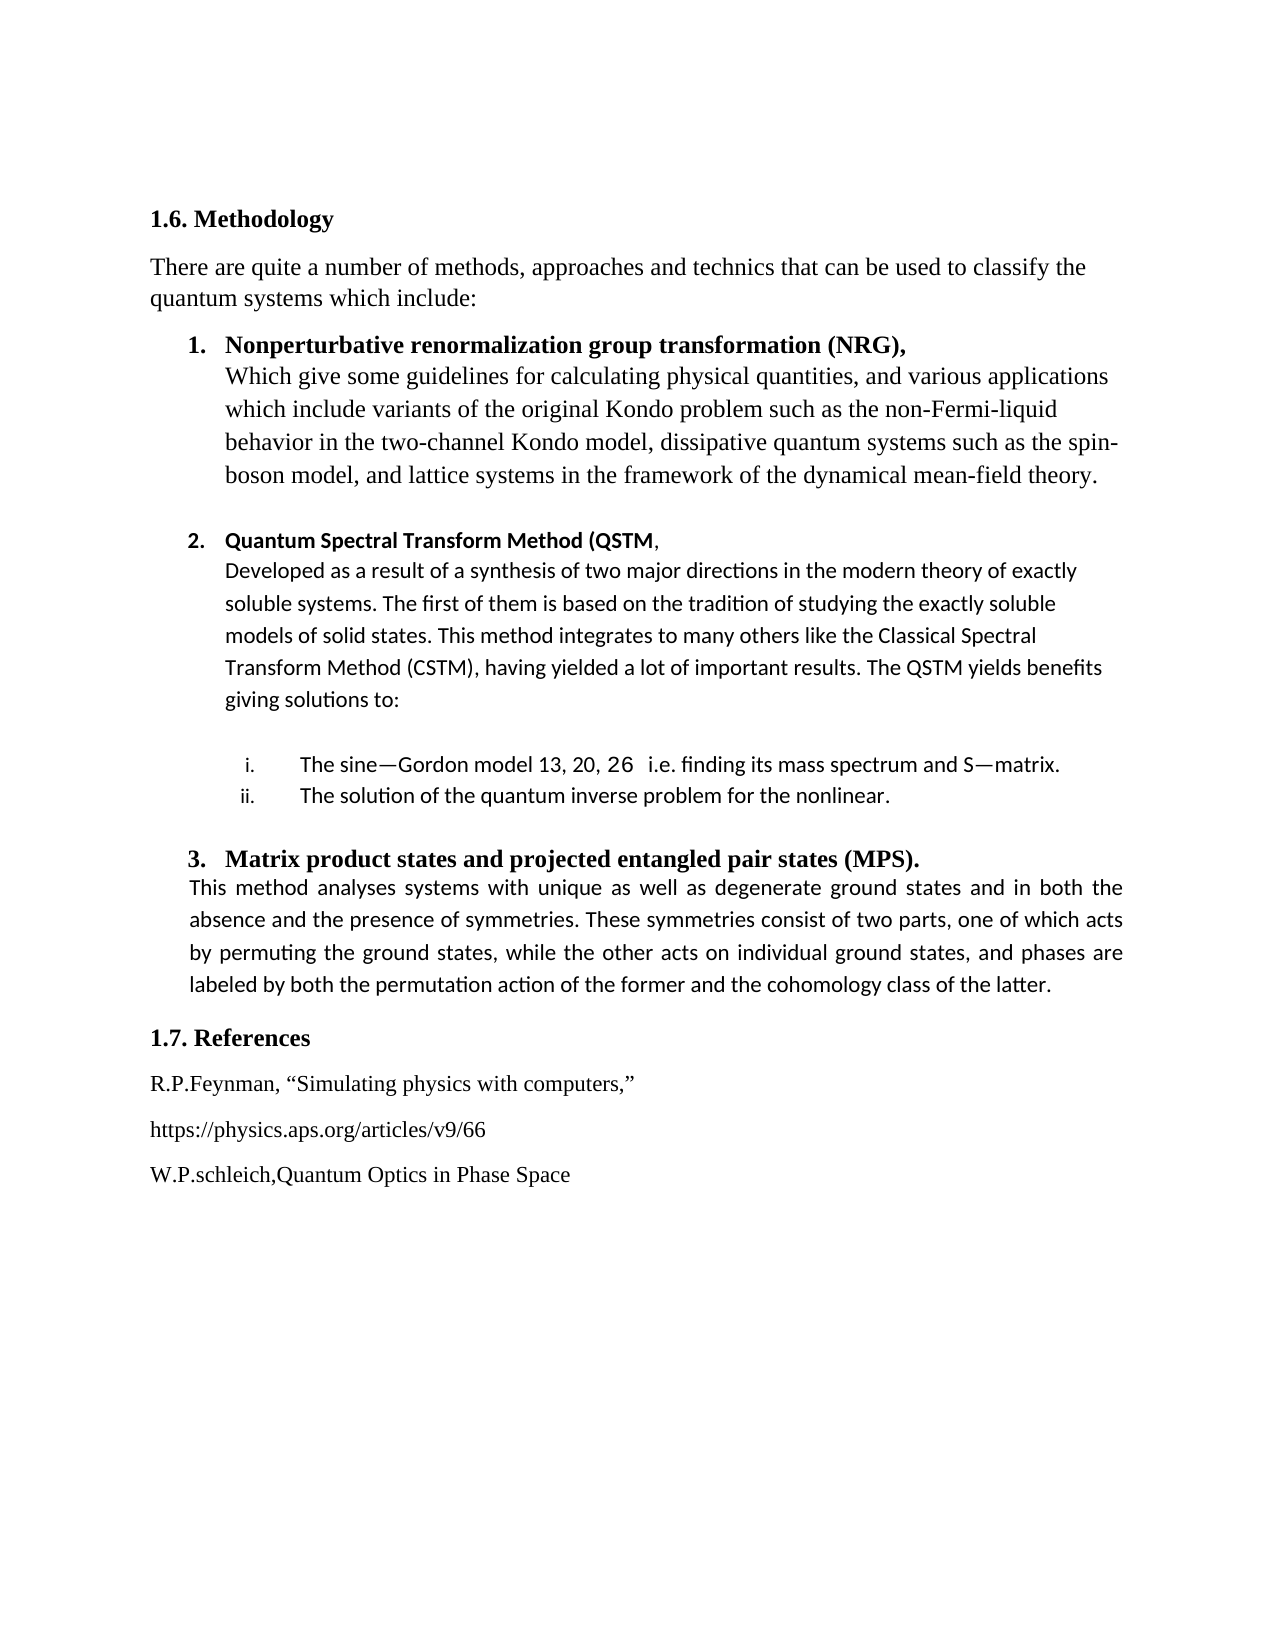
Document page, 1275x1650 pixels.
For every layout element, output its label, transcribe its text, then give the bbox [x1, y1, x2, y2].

list Which give some guidelines for calculating physical quantities, and various applications which include variants of the original Kondo problem such as the non-Fermi-liquid behavior in the two-channel Kondo model, dissipative quantum systems such as the spin-boson model, and lattice systems in the framework of the dynamical mean-field theory. [225, 361, 1125, 489]
text https://physics.aps.org/articles/v9/66 [150, 1116, 1125, 1142]
text W.P.schleich,Quantum Optics in Phase Space [150, 1161, 1125, 1187]
list Developed as a result of a synthesis of two major directions in the modern theory of exactly soluble systems. The first of them is based on the tradition of studying the exactly soluble models of solid states. This method integrates to many others like the Classical Spectral Transform Method (CSTM), having yielded a lot of important results. The QSTM yields benefits giving solutions to: [225, 557, 1125, 713]
list This method analyses systems with unique as well as degenerate ground states and in both the absence and the presence of symmetries. These symmetries consist of two parts, one of which acts by permuting the ground states, while the other acts on individual ground states, and phases are labeled by both the permutation action of the former and the cohomology class of the latter. [189, 873, 1125, 998]
list The solution of the quantum inverse problem for the nonlinear. [255, 781, 1125, 809]
text R.P.Feynman, “Simulating physics with computers,” [150, 1071, 1125, 1097]
text There are quite a number of methods, approaches and technics that can be used to classify the quantum systems which include: [150, 252, 1125, 311]
list Quantum Spectral Transform Method (QSTM, [187, 526, 1125, 554]
list Matrix product states and projected entangled pair states (MPS). [187, 844, 1125, 873]
text 1.6. Methodology [150, 204, 1125, 233]
text 1.7. References [150, 1023, 1125, 1052]
list Nonperturbative renormalization group transformation (NRG), [187, 330, 1125, 359]
list The sine—Gordon model 13, 20, 26 i.e. finding its mass spectrum and S—matrix. [255, 750, 1125, 779]
